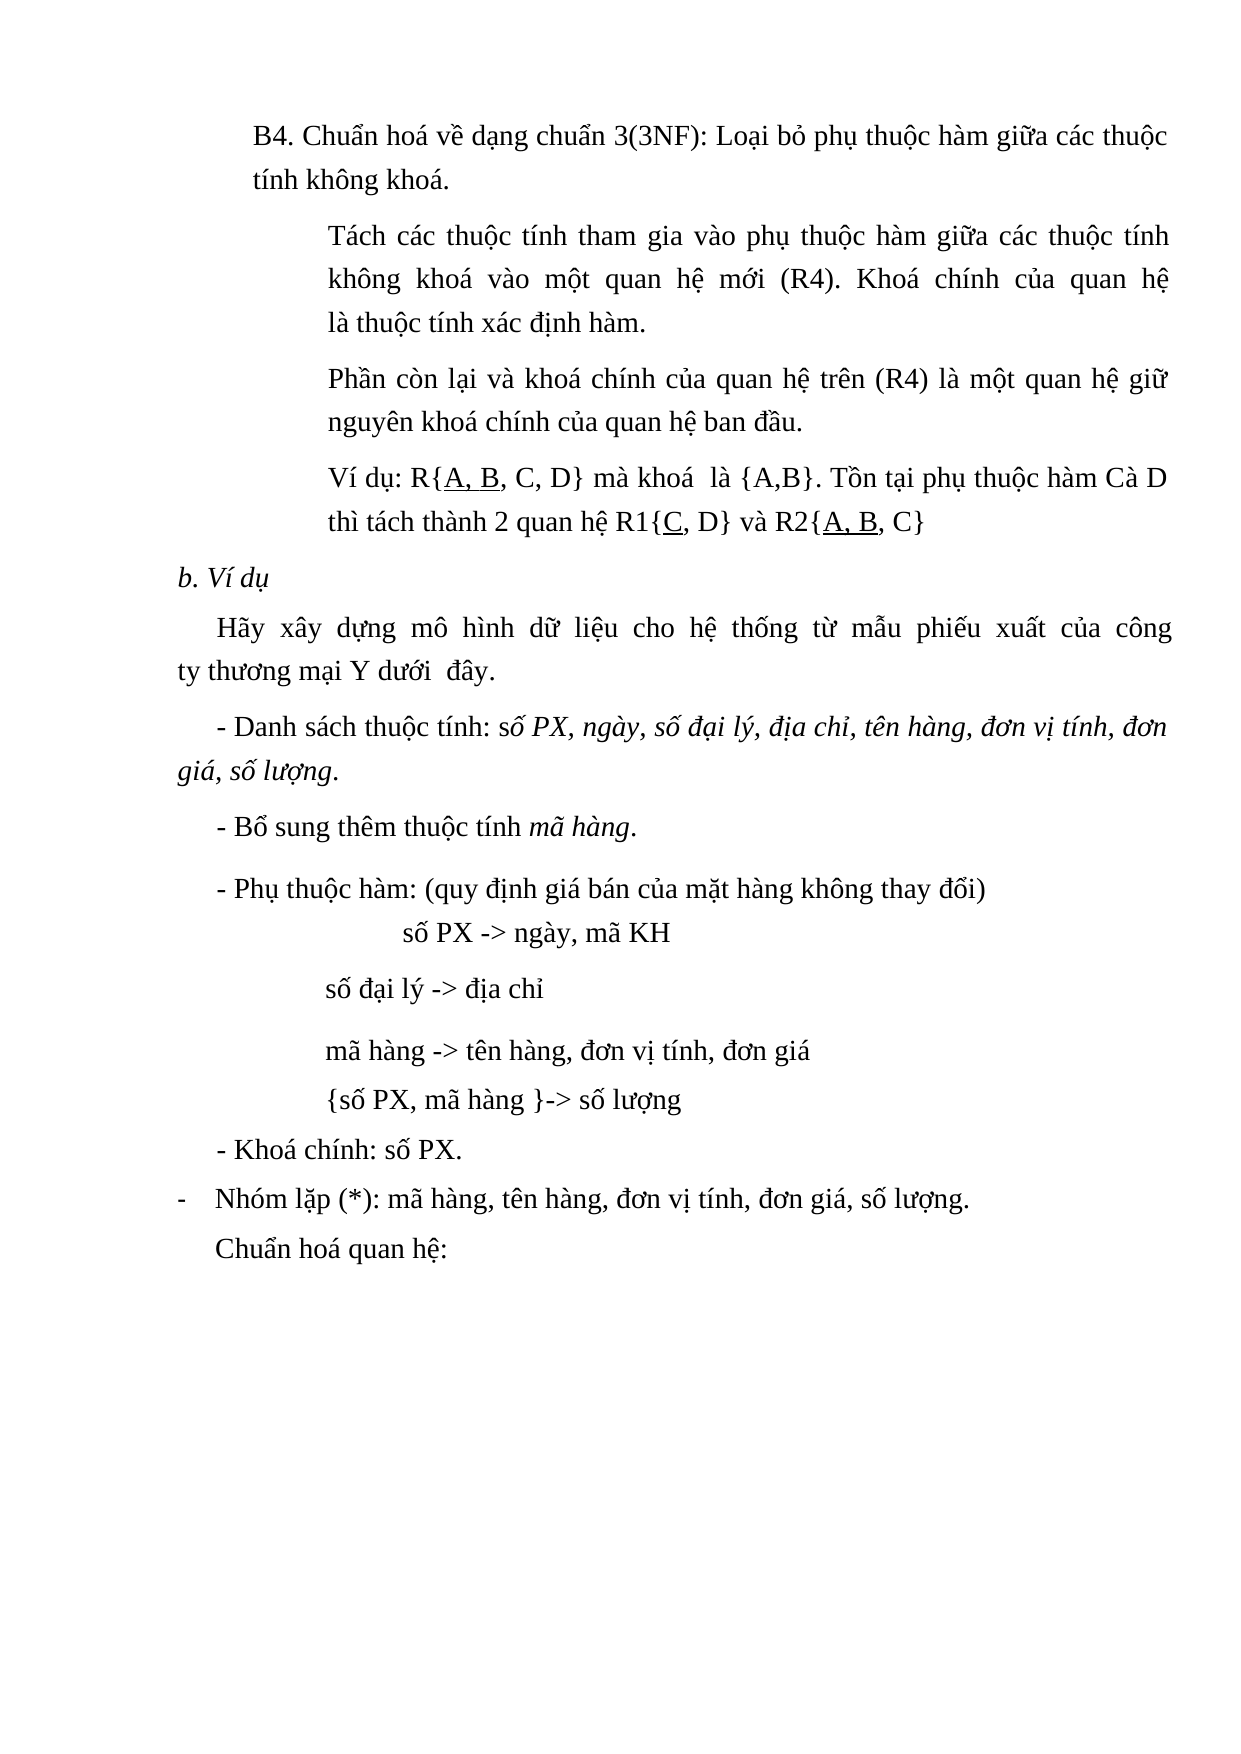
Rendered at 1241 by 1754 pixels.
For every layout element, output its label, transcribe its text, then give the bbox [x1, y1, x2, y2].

text - Danh sách thuộc tính: số PX, ngày, số đại lý, địa chỉ, tên hàng, đơn vị tính, đơn giá, số lượng. [177, 709, 1197, 787]
text Hãy xây dựng mô hình dữ liệu cho hệ thống từ mẫu phiếu xuất của công ty thương mại Y dưới đây. [177, 610, 1199, 687]
text B4. Chuẩn hoá về dạng chuẩn 3(3NF): Loại bỏ phụ thuộc hàm giữa các thuộc tính không khoá. [253, 118, 1199, 195]
text số đại lý -> địa chỉ [325, 971, 1182, 1004]
text Ví dụ: R{A, B, C, D} mà khoá là {A,B}. Tồn tại phụ thuộc hàm Cà D [328, 461, 1196, 494]
text  Nhóm lặp (*): mã hàng, tên hàng, đơn vị tính, đơn giá, số lượng. Chuẩn hoá quan hệ: [177, 1182, 998, 1265]
text Phần còn lại và khoá chính của quan hệ trên (R4) là một quan hệ giữ nguyên khoá chính của quan hệ ban đầu. [328, 361, 1197, 438]
text b. Ví dụ [177, 564, 1182, 594]
text số PX -> ngày, mã KH [402, 915, 1182, 948]
text mã hàng -> tên hàng, đơn vị tính, đơn giá [325, 1033, 1182, 1066]
text Tách các thuộc tính tham gia vào phụ thuộc hàm giữa các thuộc tính không khoá vào một quan hệ mới (R4). Khoá chính của quan hệ là thuộc tính xác định hàm. [328, 218, 1169, 338]
text - Bổ sung thêm thuộc tính mã hàng. [216, 809, 1182, 843]
text thì tách thành 2 quan hệ R1{C, D} và R2{A, B, C} [328, 504, 1182, 538]
text - Khoá chính: số PX. [216, 1132, 1182, 1166]
text - Phụ thuộc hàm: (quy định giá bán của mặt hàng không thay đổi) [216, 871, 1182, 905]
text {số PX, mã hàng }-> số lượng [325, 1082, 1182, 1116]
